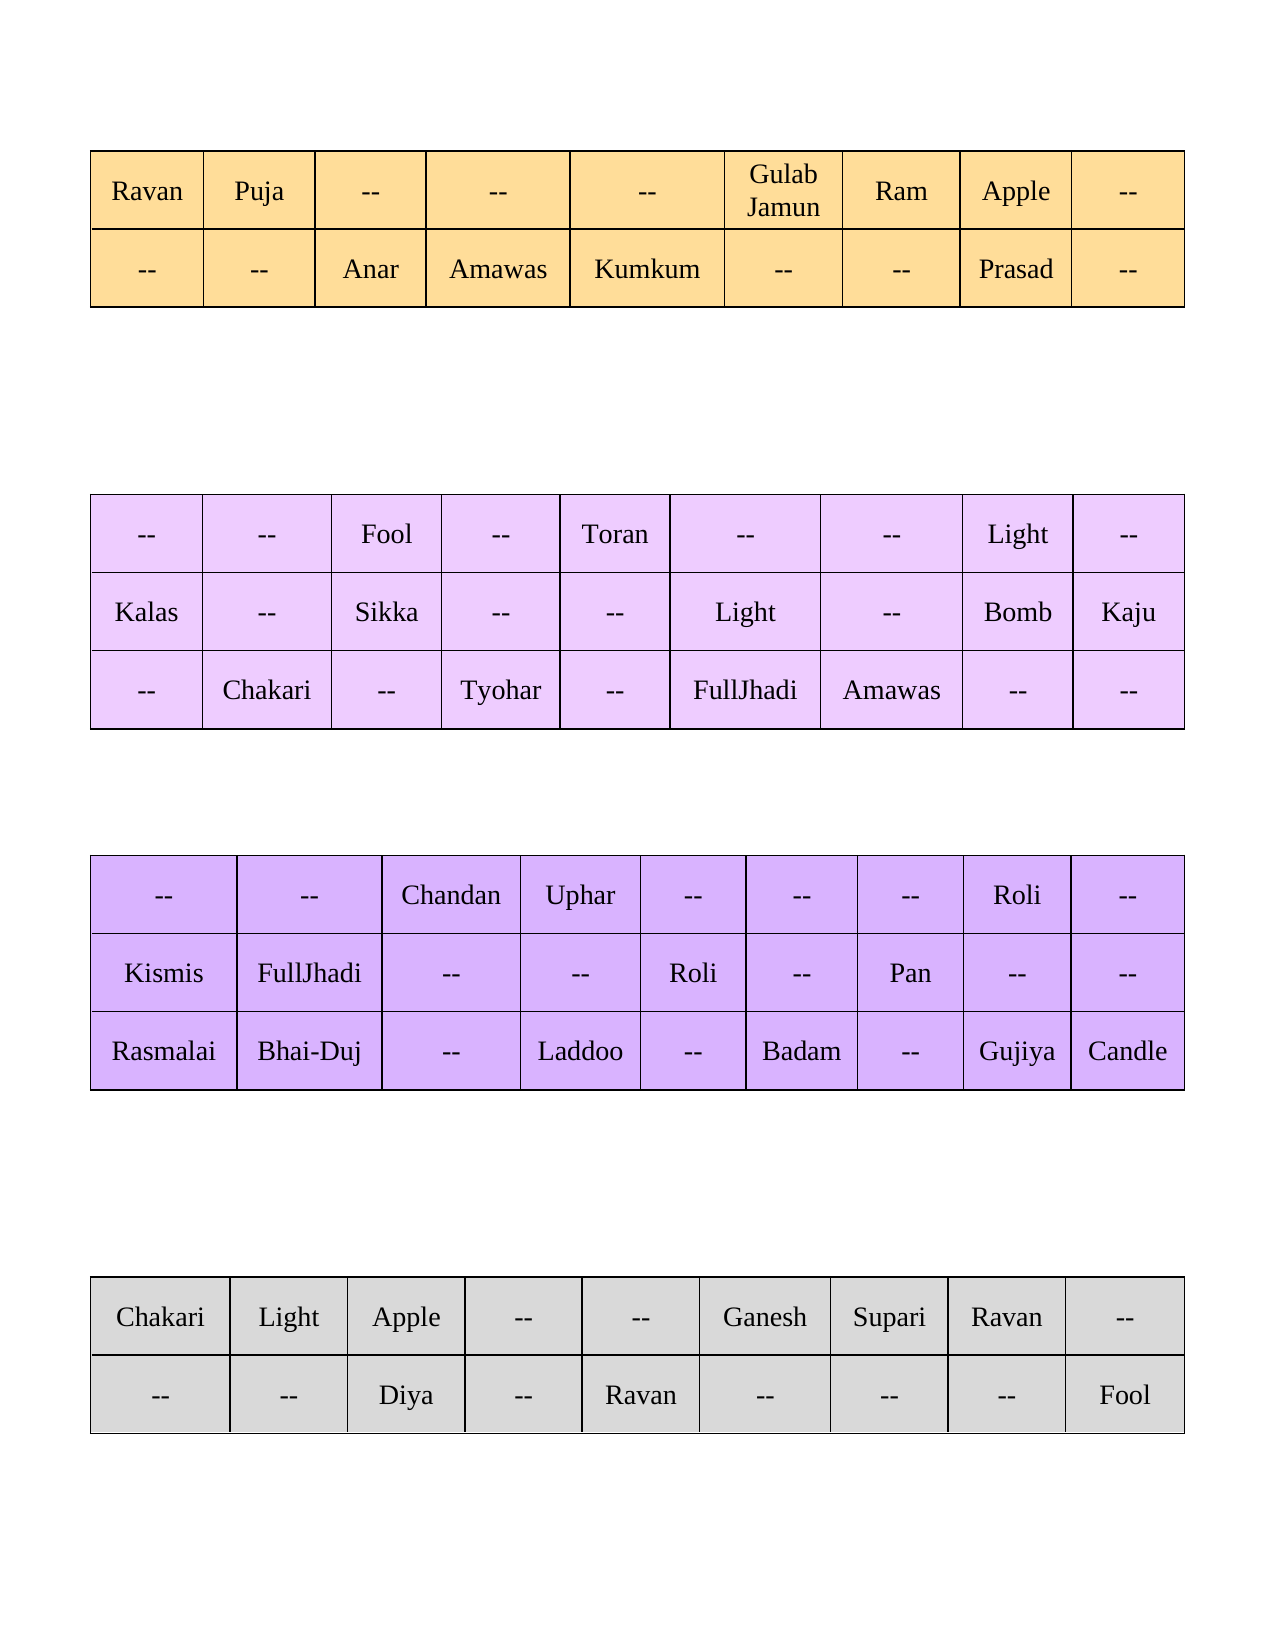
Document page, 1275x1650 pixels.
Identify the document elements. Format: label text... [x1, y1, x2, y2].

table_header Supari [831, 1278, 947, 1354]
table_cell -- [383, 934, 520, 1011]
table_cell -- [91, 1355, 229, 1432]
table_cell Apple [961, 152, 1071, 228]
table_cell Kumkum [571, 230, 724, 306]
table_cell -- [964, 934, 1070, 1011]
table_header Apple [348, 1278, 464, 1354]
table_header -- [671, 495, 820, 572]
table_header Uphar [521, 856, 640, 933]
table_cell -- [203, 573, 331, 650]
table_cell -- [561, 651, 669, 728]
table_cell Bomb [963, 573, 1072, 650]
table_header -- [91, 856, 236, 933]
table_header -- [1066, 1278, 1184, 1354]
table_cell Fool [1066, 1356, 1184, 1432]
table_header -- [583, 1278, 699, 1354]
table_cell -- [316, 152, 425, 228]
table_cell FullJhadi [238, 934, 381, 1011]
table_header -- [858, 856, 963, 933]
table_header -- [821, 495, 962, 572]
table_cell -- [821, 573, 962, 650]
table_cell -- [383, 1012, 520, 1089]
table_cell Light [671, 573, 820, 650]
table_cell -- [949, 1356, 1065, 1432]
table_cell Kalas [91, 573, 202, 650]
table_header Fool [332, 495, 441, 572]
table_cell -- [442, 573, 559, 650]
table_cell Kaju [1074, 573, 1184, 650]
table_cell Laddoo [521, 1012, 640, 1089]
table_cell Prasad [961, 230, 1071, 306]
table_header Toran [561, 495, 669, 572]
table_cell -- [571, 152, 724, 228]
table_cell -- [843, 230, 959, 306]
table_cell -- [858, 1012, 963, 1089]
table_header -- [91, 495, 202, 572]
table_header -- [203, 495, 331, 572]
table_cell Roli [641, 934, 745, 1011]
table_cell Anar [316, 230, 425, 306]
table_cell Puja [204, 152, 314, 228]
table_cell -- [521, 934, 640, 1011]
table_cell -- [231, 1356, 347, 1432]
table_cell Kismis [91, 934, 236, 1011]
table_cell -- [561, 573, 669, 650]
table_cell Gujiya [964, 1012, 1070, 1089]
table_header -- [466, 1278, 581, 1354]
table_cell -- [1072, 152, 1184, 228]
table_cell Pan [858, 934, 963, 1011]
table_cell Diya [348, 1356, 464, 1432]
table_cell FullJhadi [671, 651, 820, 728]
table_cell Chakari [203, 651, 331, 728]
table_cell -- [91, 651, 202, 728]
table_cell -- [466, 1356, 581, 1432]
table_cell -- [332, 651, 441, 728]
table_header -- [238, 856, 381, 933]
table_cell Ravan [91, 152, 203, 228]
table_cell -- [91, 229, 203, 306]
table_header -- [442, 495, 559, 572]
table_cell Rasmalai [91, 1012, 236, 1089]
table_cell -- [1074, 651, 1184, 728]
table_cell -- [204, 230, 314, 306]
table_cell Bhai-Duj [238, 1012, 381, 1089]
table_cell -- [427, 152, 569, 228]
table_header -- [747, 856, 857, 933]
table_cell Badam [747, 1012, 857, 1089]
table_cell Gulab Jamun [725, 152, 842, 228]
table_cell Ram [843, 152, 959, 228]
table_cell Ravan [583, 1356, 699, 1432]
table_header -- [1074, 495, 1184, 572]
table_header Ravan [949, 1278, 1065, 1354]
table_cell Tyohar [442, 651, 559, 728]
table_header Light [231, 1278, 347, 1354]
table_header Ganesh [700, 1278, 830, 1354]
table_cell -- [963, 651, 1072, 728]
table_cell -- [1072, 934, 1184, 1011]
table_cell -- [1072, 230, 1184, 306]
table_header Roli [964, 856, 1070, 933]
table_cell Candle [1072, 1012, 1184, 1089]
table_header Chandan [383, 856, 520, 933]
table_cell -- [700, 1356, 830, 1432]
table_header -- [641, 856, 745, 933]
table_cell Sikka [332, 573, 441, 650]
table_cell Amawas [427, 230, 569, 306]
table_header Chakari [91, 1278, 229, 1354]
table_header Light [963, 495, 1072, 572]
table_cell -- [725, 230, 842, 306]
table_cell -- [641, 1012, 745, 1089]
table_cell Amawas [821, 651, 962, 728]
table_cell -- [831, 1356, 947, 1432]
table_header -- [1072, 856, 1184, 933]
table_cell -- [747, 934, 857, 1011]
